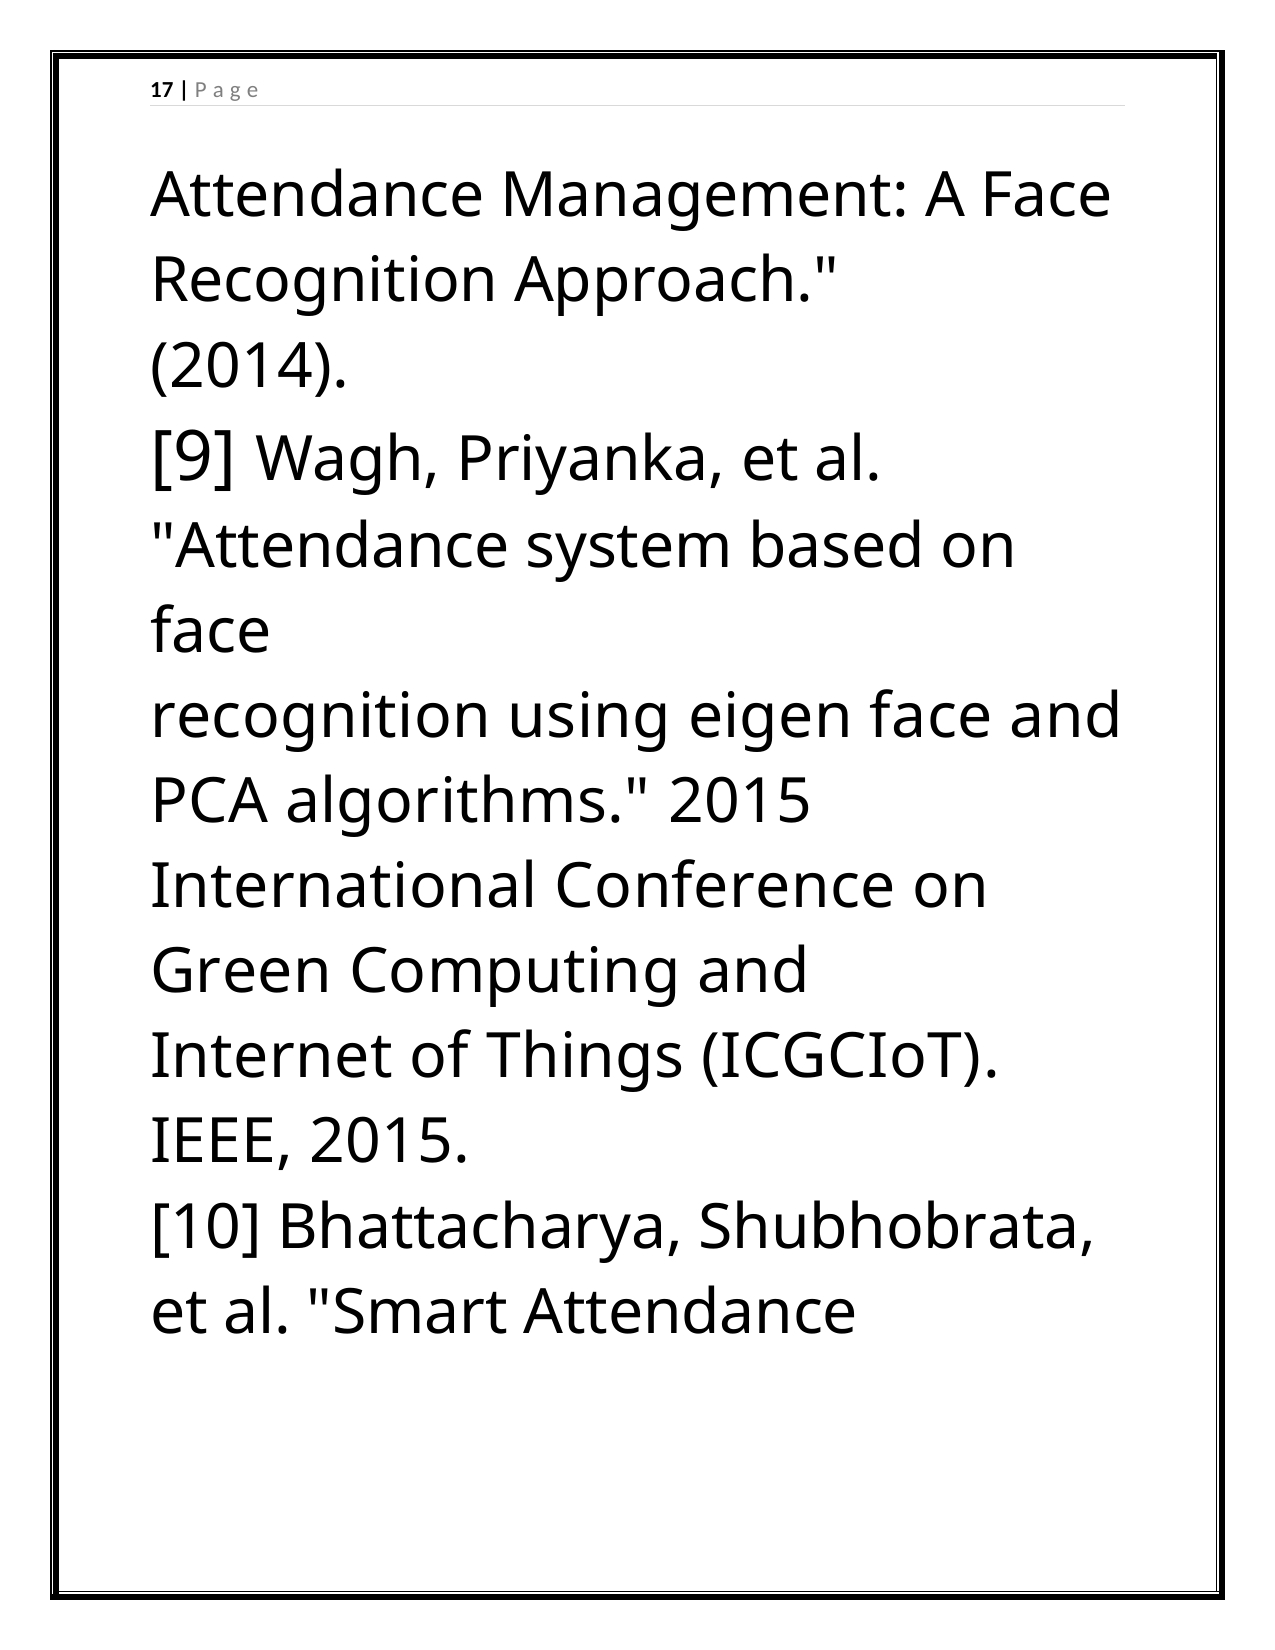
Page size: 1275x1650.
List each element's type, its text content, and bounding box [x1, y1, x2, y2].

text (2014). [150, 320, 1125, 405]
text [9] Wagh, Priyanka, et al. "Attendance system based on face [150, 405, 1125, 671]
text recognition using face and PCA algorithms." 2015 [150, 671, 1125, 841]
text [10] Bhattacharya, Shubhobrata, et al. "Smart Attendance [150, 1181, 1125, 1351]
text Internet of Things (ICGCIoT). IEEE, 2015. [150, 1011, 1125, 1181]
text International Conference on Green Computing and [150, 841, 1125, 1011]
text Attendance Management: A Face Recognition Approach." [150, 150, 1125, 320]
